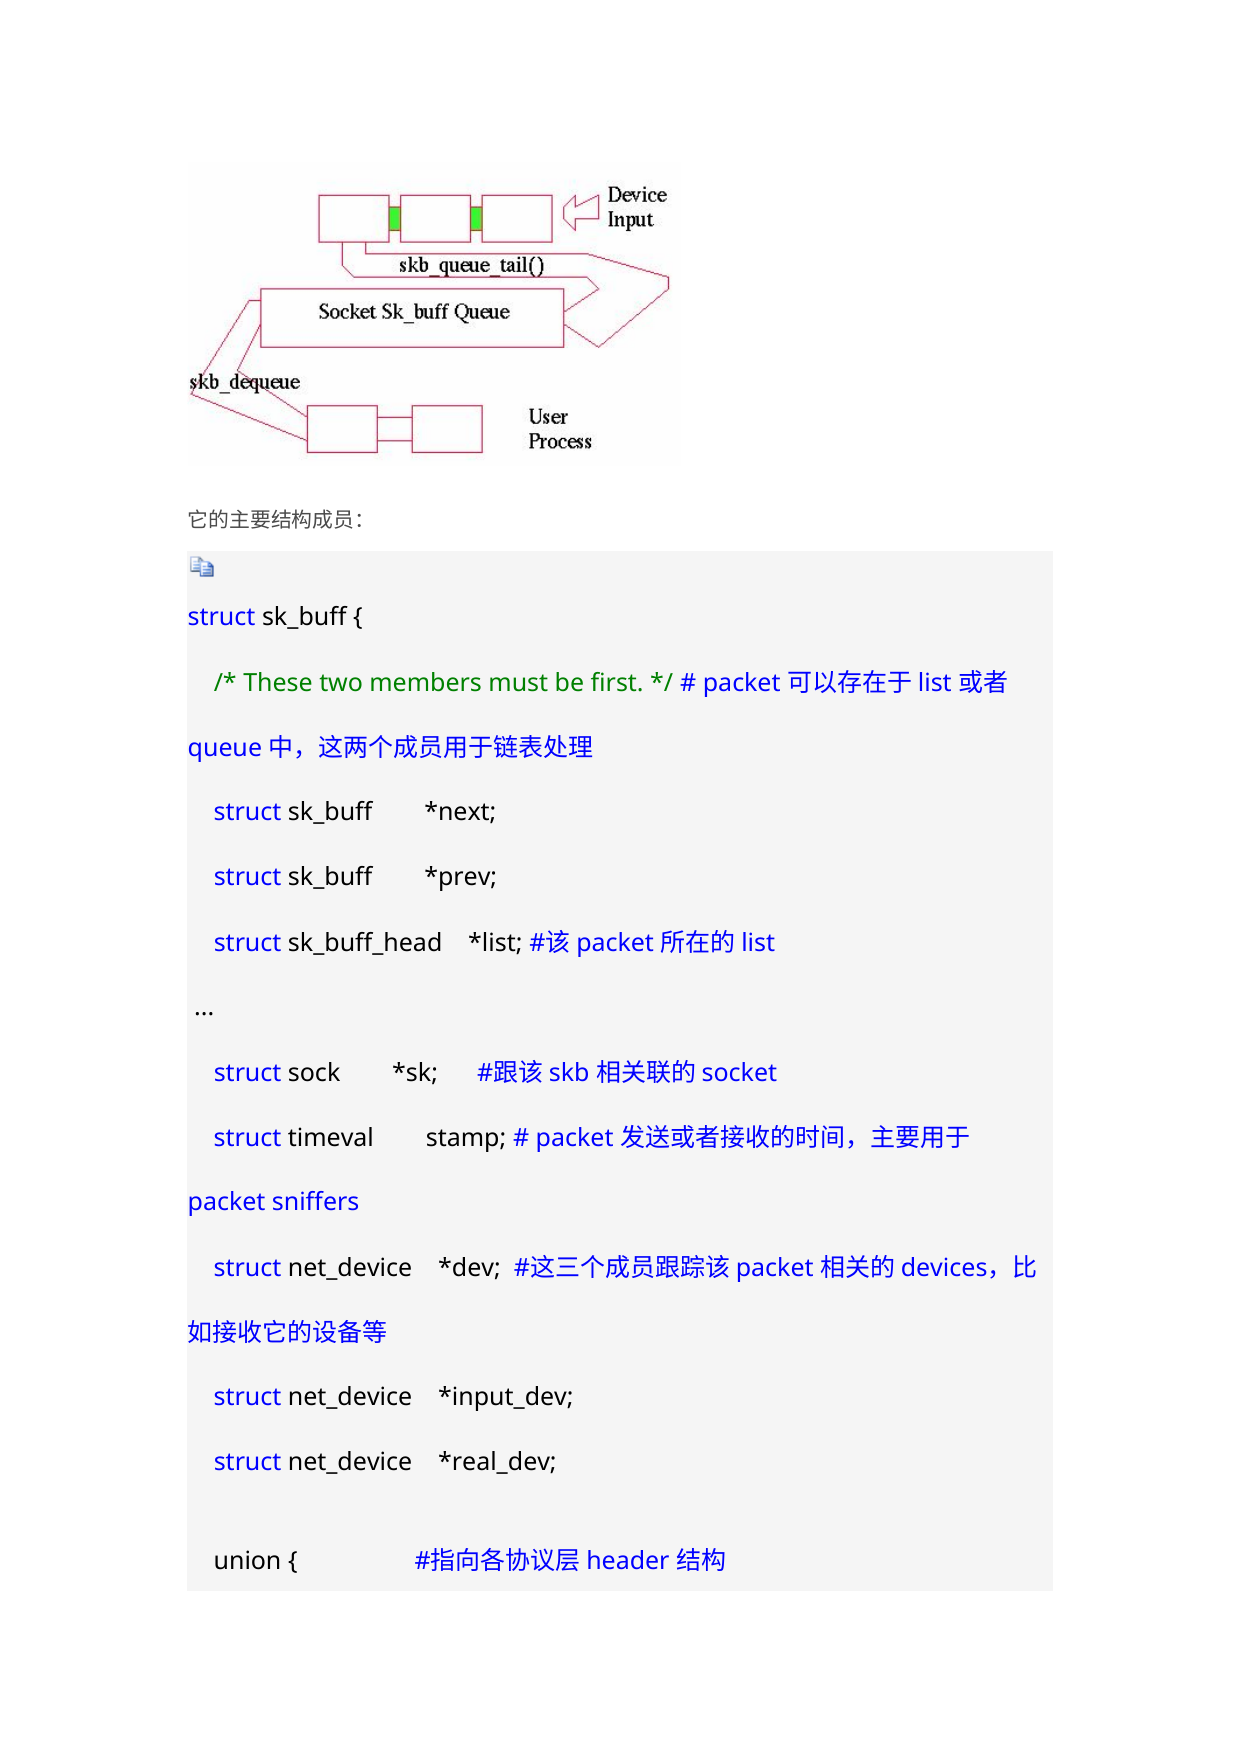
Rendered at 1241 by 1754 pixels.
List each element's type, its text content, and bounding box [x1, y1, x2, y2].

text ... [187, 973, 1053, 1038]
picture [187, 550, 219, 582]
text struct net_device *input_dev; [187, 1363, 1053, 1428]
text struct sock *sk; #跟该 skb 相关联的 socket [187, 1038, 1053, 1103]
text struct sk_buff_head *list; #该 packet 所在的 list [187, 908, 1053, 973]
text struct net_device *dev; #这三个成员跟踪该 packet 相关的 devices，比如接收它的设备等 [187, 1233, 1053, 1363]
text 它的主要结构成员： [187, 503, 1053, 535]
text /* These two members must be first. */ # packet 可以存在于 list 或者 queue 中，这两个成员用于链表处理 [187, 648, 1053, 778]
text struct sk_buff *prev; [187, 843, 1053, 908]
text struct timeval stamp; # packet 发送或者接收的时间，主要用于 packet sniffers [187, 1103, 1053, 1233]
picture [187, 162, 682, 466]
text struct net_device *real_dev; [187, 1428, 1053, 1493]
text struct sk_buff *next; [187, 778, 1053, 843]
text union { #指向各协议层 header 结构 [187, 1526, 1053, 1591]
text struct sk_buff { [187, 583, 1053, 648]
